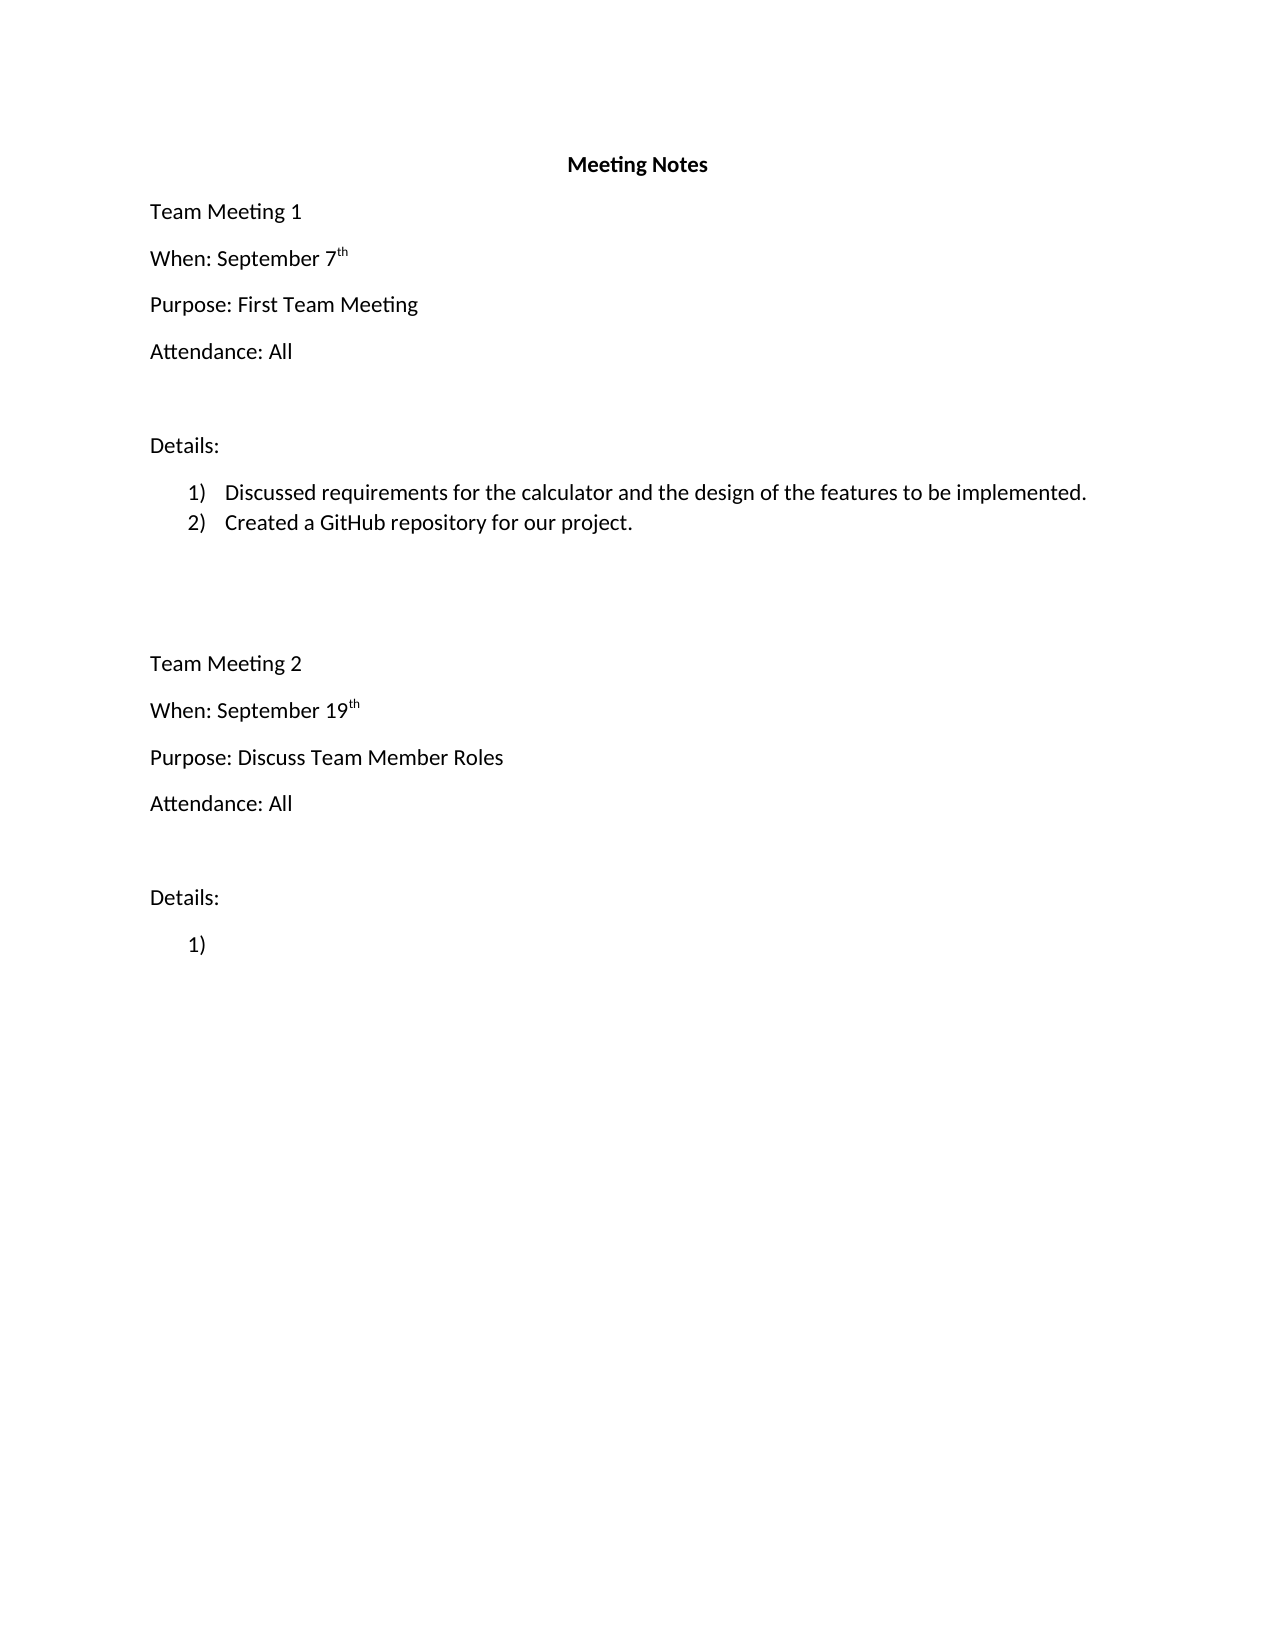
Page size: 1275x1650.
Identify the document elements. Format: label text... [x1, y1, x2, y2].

list Discussed requirements for the calculator and the design of the features to be implemented. [187, 478, 1125, 506]
text Team Meeting 2 [150, 649, 1125, 677]
text Details: [150, 883, 1125, 911]
text Team Meeting 1 [150, 197, 1125, 225]
text Attendance: All [150, 337, 1125, 366]
text Purpose: First Team Meeting [150, 291, 1125, 319]
text Purpose: Discuss Team Member Roles [150, 743, 1125, 771]
text Meeting Notes [150, 150, 1125, 178]
text When: September 7th [150, 244, 1125, 272]
list Created a GitHub repository for our project. [187, 508, 1125, 536]
text When: September 19th [150, 696, 1125, 724]
text Attendance: All [150, 789, 1125, 818]
text Details: [150, 431, 1125, 459]
